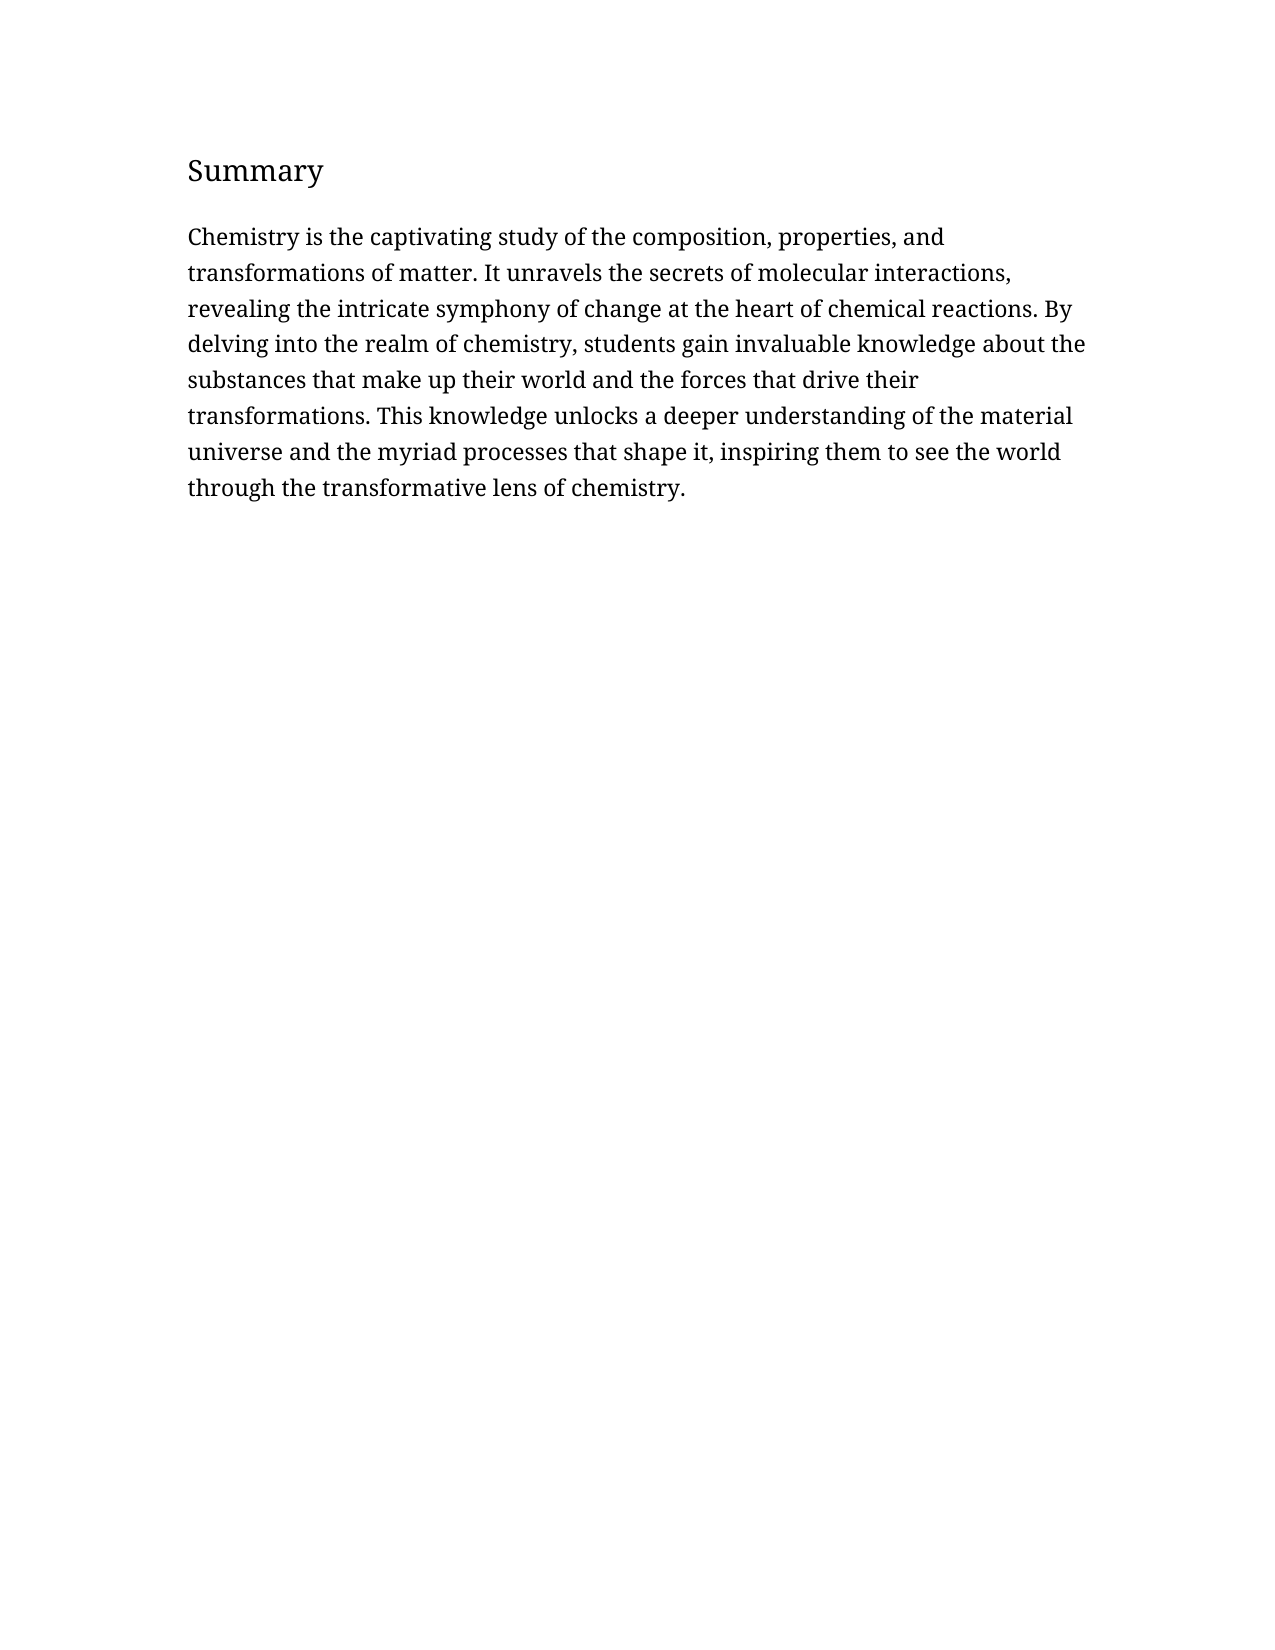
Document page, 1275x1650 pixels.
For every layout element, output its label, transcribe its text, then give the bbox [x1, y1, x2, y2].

text Summary [187, 150, 1087, 190]
text Chemistry is the captivating study of the composition, properties, and transformations of matter. It unravels the secrets of molecular interactions, revealing the intricate symphony of change at the heart of chemical reactions. By delving into the realm of chemistry, students gain invaluable knowledge about the substances that make up their world and the forces that drive their transformations. This knowledge unlocks a deeper understanding of the material universe and the myriad processes that shape it, inspiring them to see the world through the transformative lens of chemistry. [187, 221, 1087, 503]
